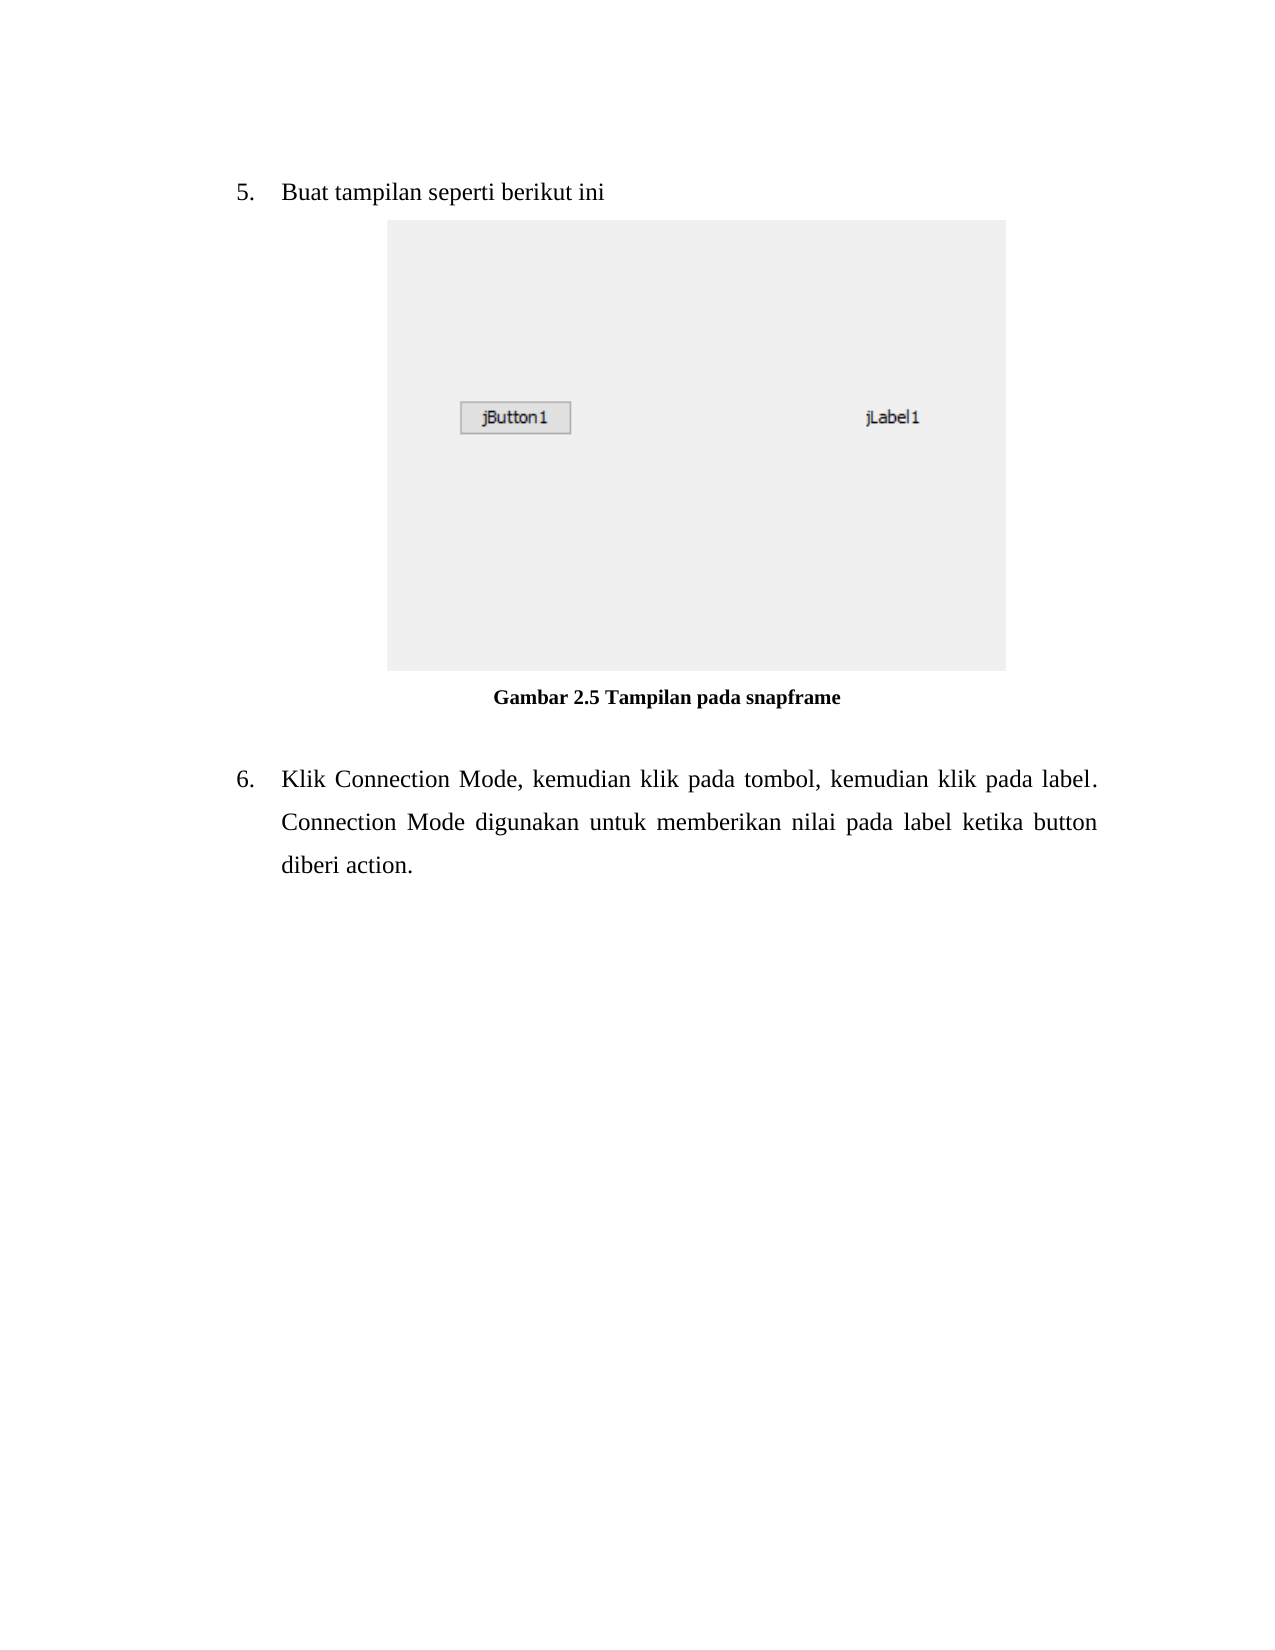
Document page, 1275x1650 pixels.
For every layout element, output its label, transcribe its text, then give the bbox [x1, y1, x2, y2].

picture [387, 220, 1006, 671]
text Gambar 2.5 Tampilan pada snapframe [236, 685, 1098, 709]
list Buat tampilan seperti berikut ini [236, 177, 1098, 206]
list Klik Connection Mode, kemudian klik pada tombol, kemudian klik pada label. Connection Mode digunakan untuk memberikan nilai pada label ketika button diberi action. [236, 764, 1098, 879]
